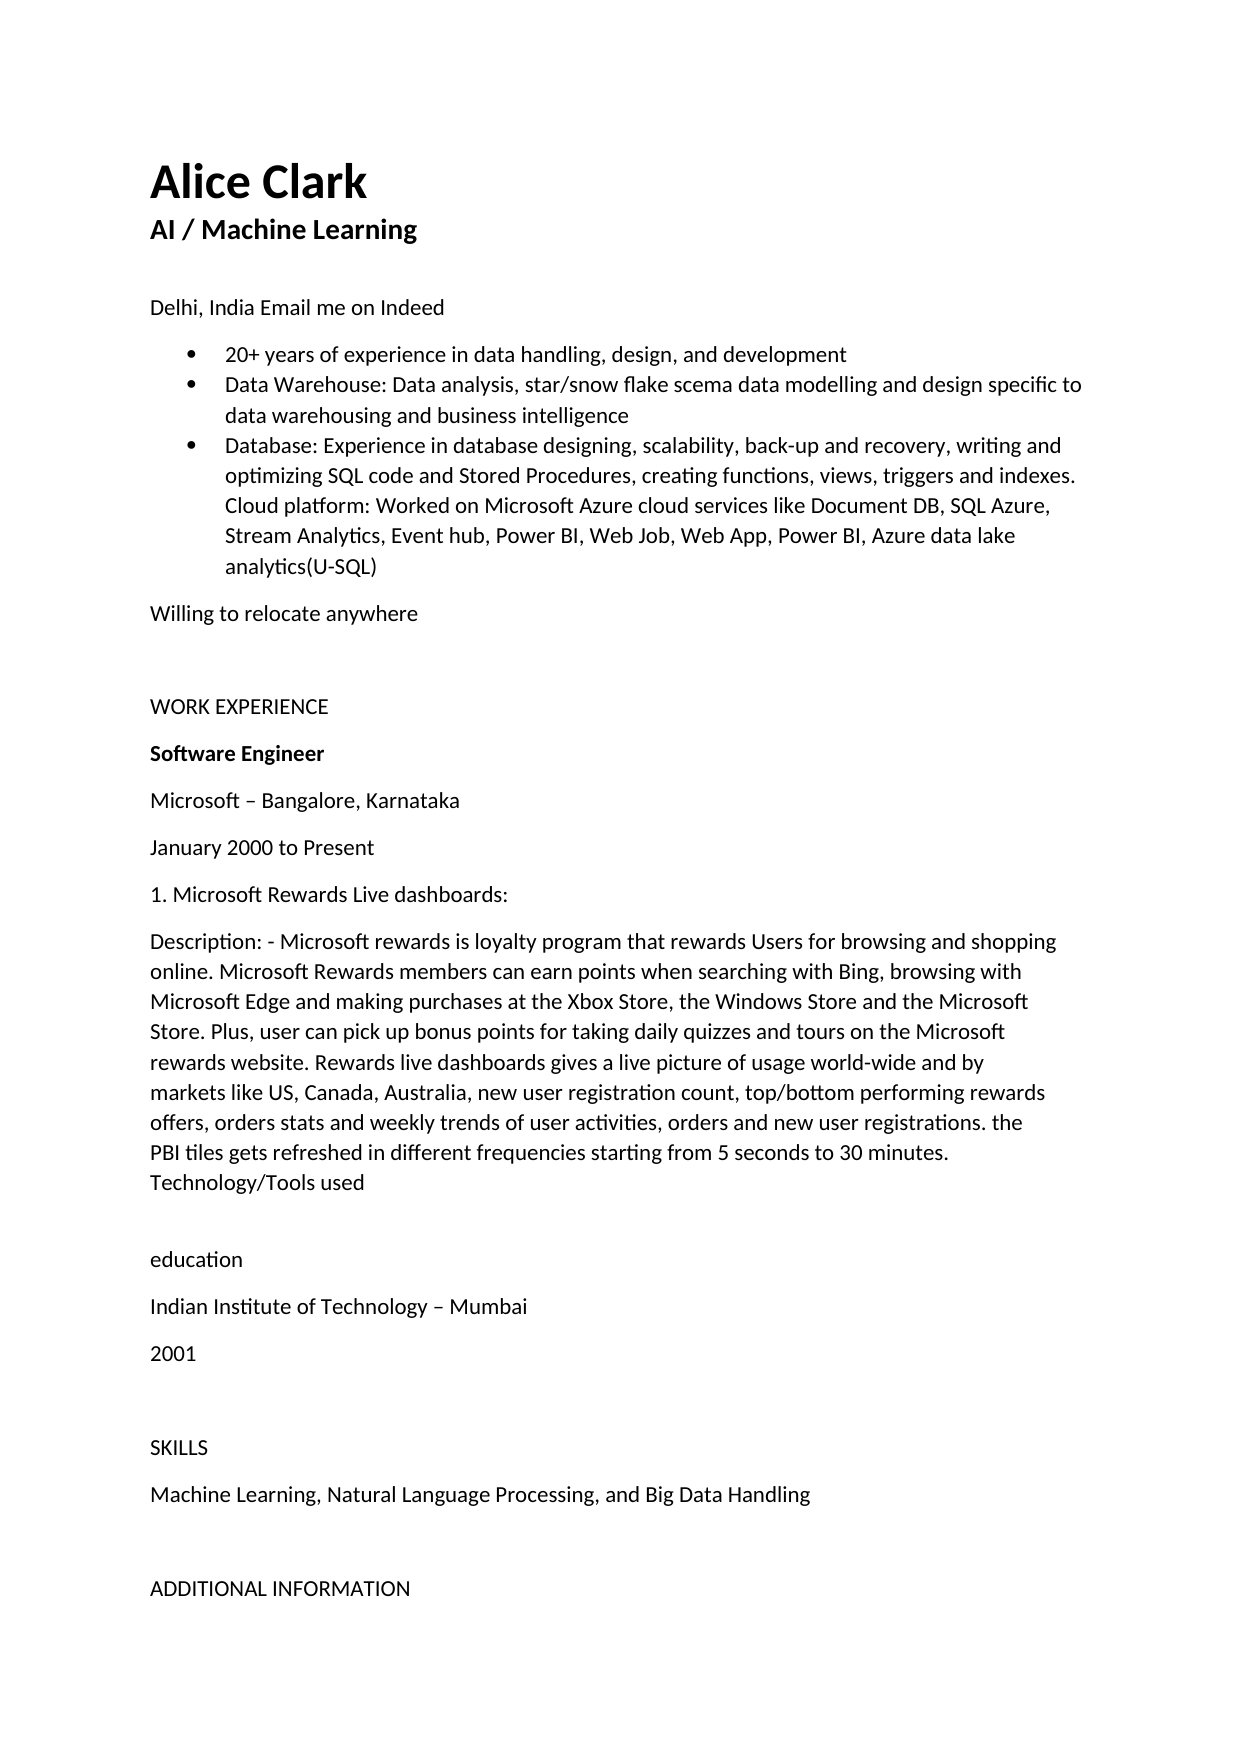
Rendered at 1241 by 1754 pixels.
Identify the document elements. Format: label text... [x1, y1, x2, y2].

text 1. Microsoft Rewards Live dashboards: [150, 880, 1090, 908]
list Data Warehouse: Data analysis, star/snow flake scema data modelling and design specific to data warehousing and business intelligence [187, 371, 1090, 429]
list Database: Experience in database designing, scalability, back-up and recovery, writing and [187, 431, 1090, 459]
text SKILLS [150, 1433, 1090, 1461]
list 20+ years of experience in data handling, design, and development [187, 340, 1090, 368]
list optimizing SQL code and Stored Procedures, creating functions, views, triggers and indexes. Cloud platform: Worked on Microsoft Azure cloud services like Document DB, SQL Azure, Stream Analytics, Event hub, Power BI, Web Job, Web App, Power BI, Azure data lake analytics(U-SQL) [225, 461, 1090, 580]
text online. Microsoft Rewards members can earn points when searching with Bing, browsing with [150, 957, 1090, 985]
text ADDITIONAL INFORMATION [150, 1574, 1090, 1602]
text Description: - Microsoft rewards is loyalty program that rewards Users for browsing and shopping [150, 927, 1090, 955]
text WORK EXPERIENCE [150, 692, 1090, 721]
text rewards website. Rewards live dashboards gives a live picture of usage world-wide and by [150, 1048, 1090, 1076]
text AI / Machine Learning [150, 211, 1090, 247]
text Delhi, India Email me on Indeed [150, 293, 1090, 322]
text PBI tiles gets refreshed in different frequencies starting from 5 seconds to 30 minutes. [150, 1138, 1090, 1166]
text Machine Learning, Natural Language Processing, and Big Data Handling [150, 1480, 1090, 1508]
text Microsoft Edge and making purchases at the Xbox Store, the Windows Store and the Microsoft [150, 987, 1090, 1015]
text Willing to relocate anywhere [150, 599, 1090, 627]
text offers, orders stats and weekly trends of user activities, orders and new user registrations. the [150, 1108, 1090, 1136]
text education [150, 1246, 1090, 1274]
text Indian Institute of Technology – Mumbai [150, 1292, 1090, 1321]
text Store. Plus, user can pick up bonus points for taking daily quizzes and tours on the Microsoft [150, 1017, 1090, 1046]
text markets like US, Canada, Australia, new user registration count, top/bottom performing rewards [150, 1078, 1090, 1106]
text Software Engineer [150, 739, 1090, 767]
text Alice Clark [150, 150, 1090, 211]
text Technology/Tools used [150, 1168, 1090, 1197]
text 2001 [150, 1339, 1090, 1367]
text Microsoft – Bangalore, Karnataka [150, 786, 1090, 814]
text January 2000 to Present [150, 833, 1090, 861]
